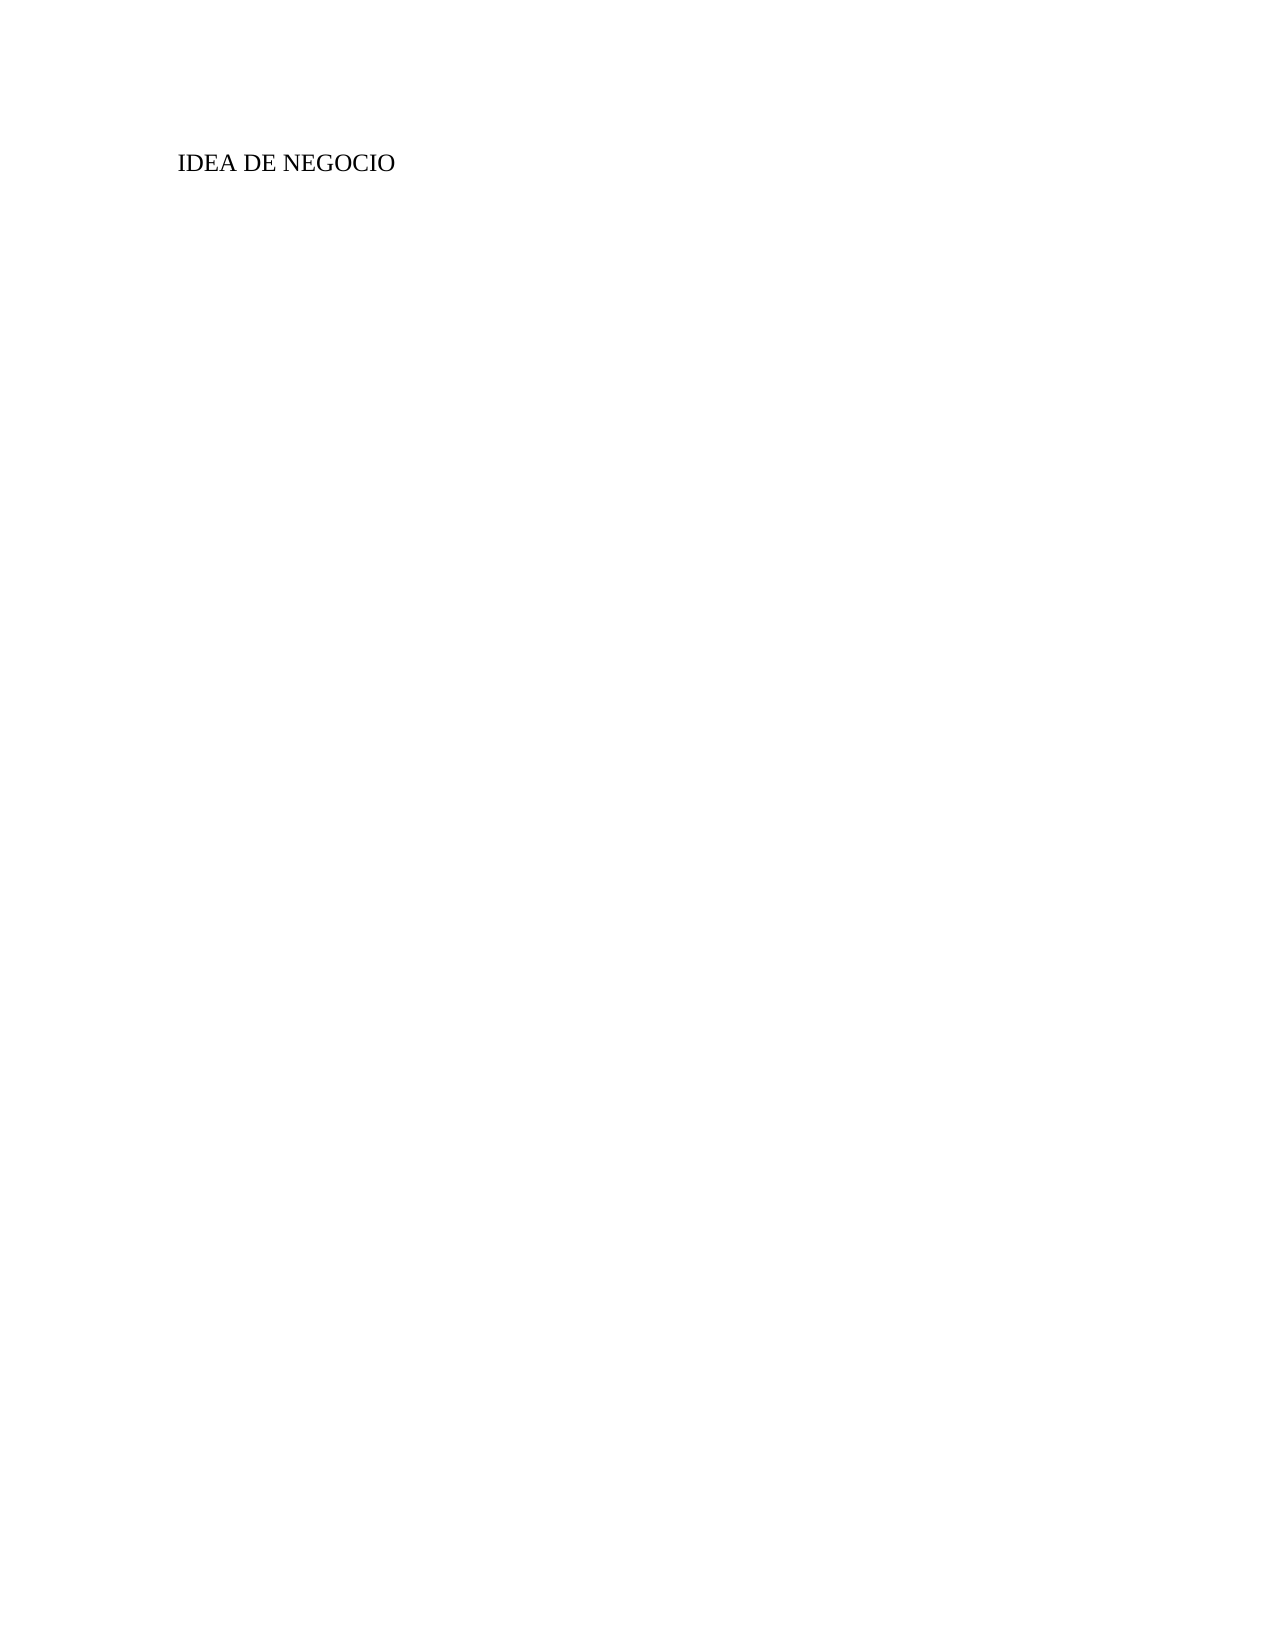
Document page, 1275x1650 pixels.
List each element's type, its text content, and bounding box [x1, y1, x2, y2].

text IDEA DE NEGOCIO [177, 148, 1098, 176]
